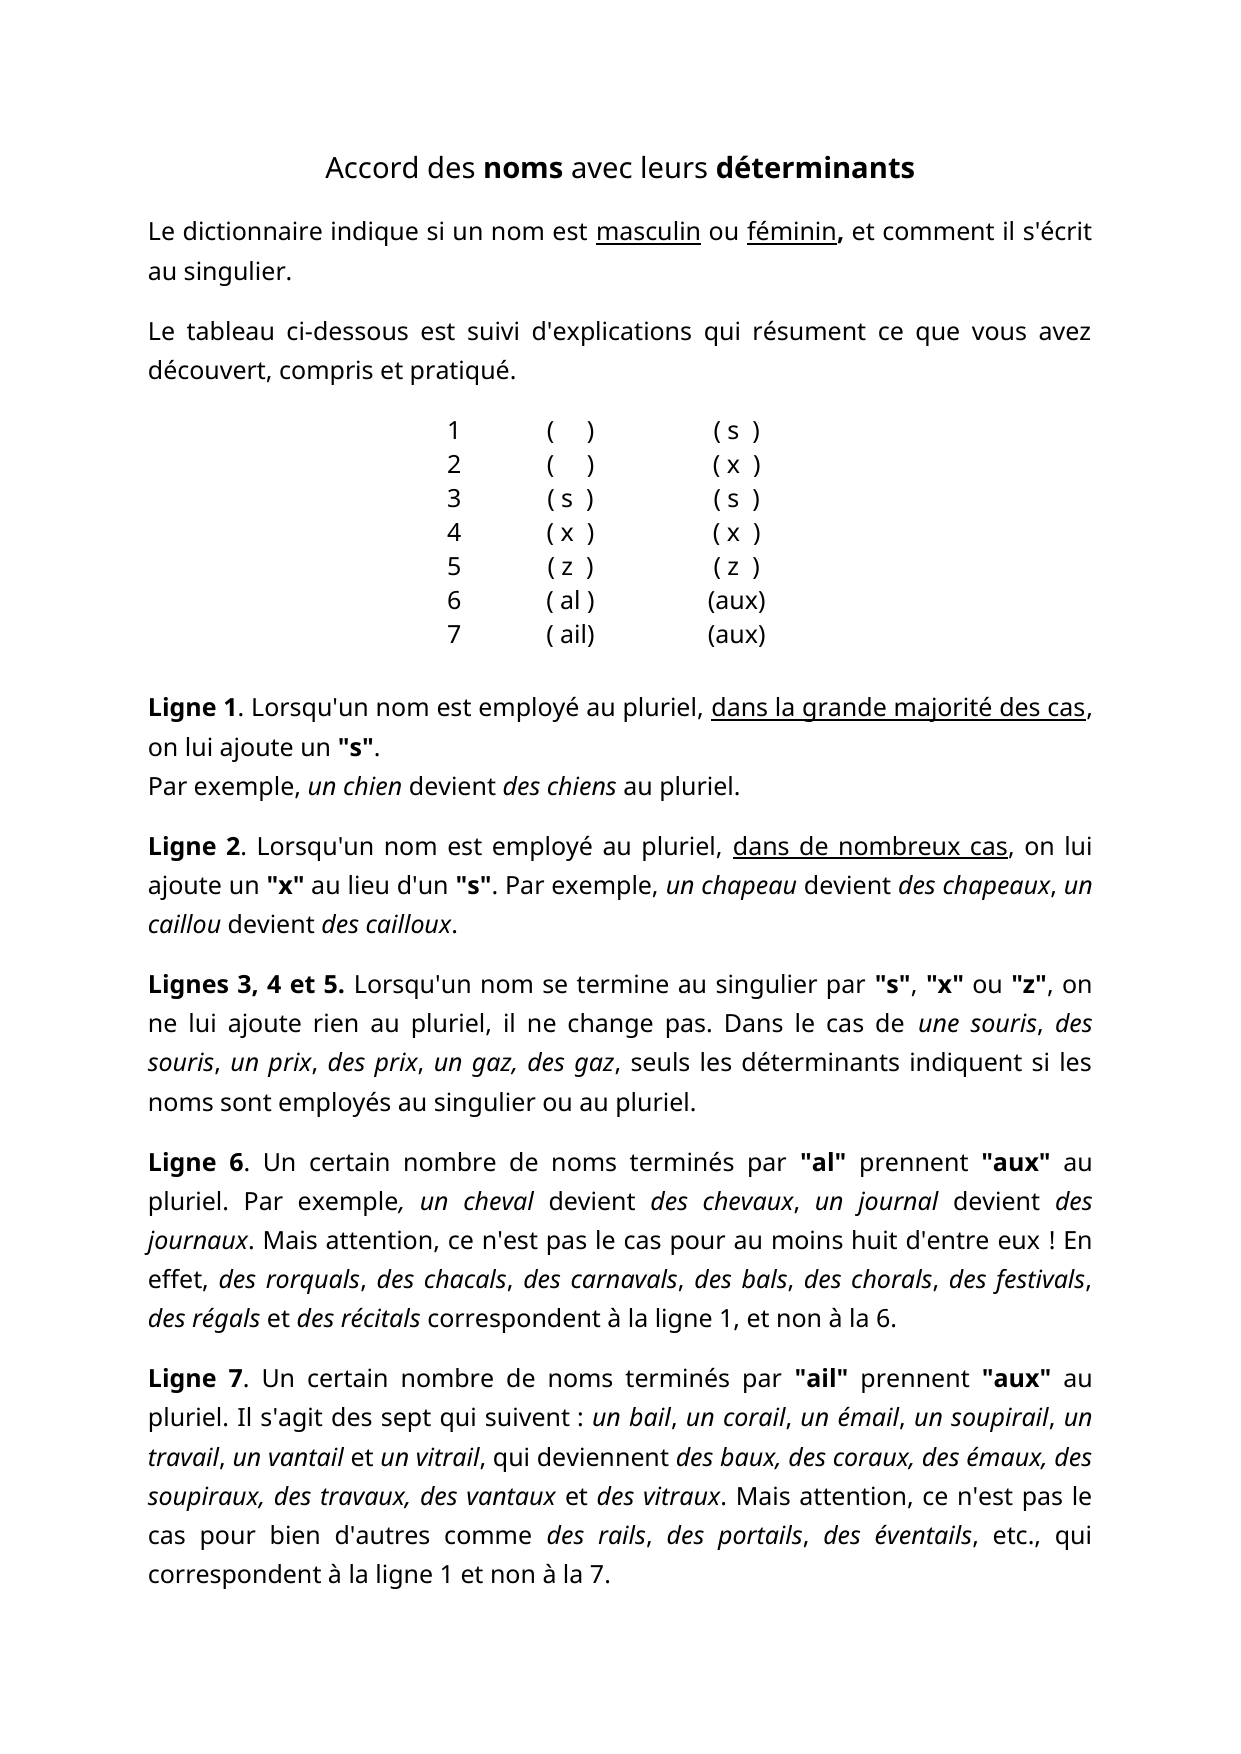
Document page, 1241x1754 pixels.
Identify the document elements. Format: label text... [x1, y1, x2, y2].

table_cell ( x ) [655, 446, 818, 481]
text Ligne 2. Lorsqu'un nom est employé au pluriel, dans de nombreux cas, on lui ajoute un "x" au lieu d'un "s". Par exemple, un chapeau devient des chapeaux, un caillou devient des cailloux. [148, 828, 1093, 941]
table_header ( s ) [655, 413, 818, 446]
table_cell ( ) [485, 446, 655, 481]
table_cell 6 [423, 583, 485, 617]
text Par exemple, un chien devient des chiens au pluriel. [148, 768, 1093, 802]
table_cell ( x ) [485, 515, 655, 549]
text Ligne 7. Un certain nombre de noms terminés par "ail" prennent "aux" au pluriel. Il s'agit des sept qui suivent : un bail, un corail, un émail, un soupirail, un travail, un vantail et un vitrail, qui deviennent des baux, des coraux, des émaux, des soupiraux, des travaux, des vantaux et des vitraux. Mais attention, ce n'est pas le cas pour bien d'autres comme des rails, des portails, des éventails, etc., qui correspondent à la ligne 1 et non à la 7. [148, 1361, 1093, 1591]
table_header 1 [423, 413, 485, 446]
table_cell ( x ) [655, 515, 818, 549]
text Le tableau ci-dessous est suivi d'explications qui résument ce que vous avez découvert, compris et pratiqué. [148, 313, 1093, 386]
table_cell ( s ) [485, 481, 655, 514]
table_cell ( z ) [485, 549, 655, 583]
table_cell 2 [423, 446, 485, 481]
table_cell ( s ) [655, 481, 818, 514]
table_cell (aux) [655, 617, 818, 651]
table_cell ( z ) [655, 549, 818, 583]
table_cell ( al ) [485, 583, 655, 617]
table_cell (aux) [655, 583, 818, 617]
table_cell 3 [423, 481, 485, 514]
table_cell 4 [423, 515, 485, 549]
table_cell ( ail) [485, 617, 655, 651]
table_header ( ) [485, 413, 655, 446]
text Ligne 1. Lorsqu'un nom est employé au pluriel, dans la grande majorité des cas, on lui ajoute un "s". [148, 690, 1093, 763]
table_cell 7 [423, 617, 485, 651]
text Lignes 3, 4 et 5. Lorsqu'un nom se termine au singulier par "s", "x" ou "z", on ne lui ajoute rien au pluriel, il ne change pas. Dans le cas de une souris, des souris, un prix, des prix, un gaz, des gaz, seuls les déterminants indiquent si les noms sont employés au singulier ou au pluriel. [148, 967, 1093, 1118]
table_cell 5 [423, 549, 485, 583]
text Ligne 6. Un certain nombre de noms terminés par "al" prennent "aux" au pluriel. Par exemple, un cheval devient des chevaux, un journal devient des journaux. Mais attention, ce n'est pas le cas pour au moins huit d'entre eux ! En effet, des rorquals, des chacals, des carnavals, des bals, des chorals, des festivals, des régals et des récitals correspondent à la ligne 1, et non à la 6. [148, 1144, 1093, 1335]
text Accord des noms avec leurs déterminants [148, 148, 1093, 187]
text Le dictionnaire indique si un nom est masculin ou féminin, et comment il s'écrit au singulier. [148, 214, 1093, 287]
